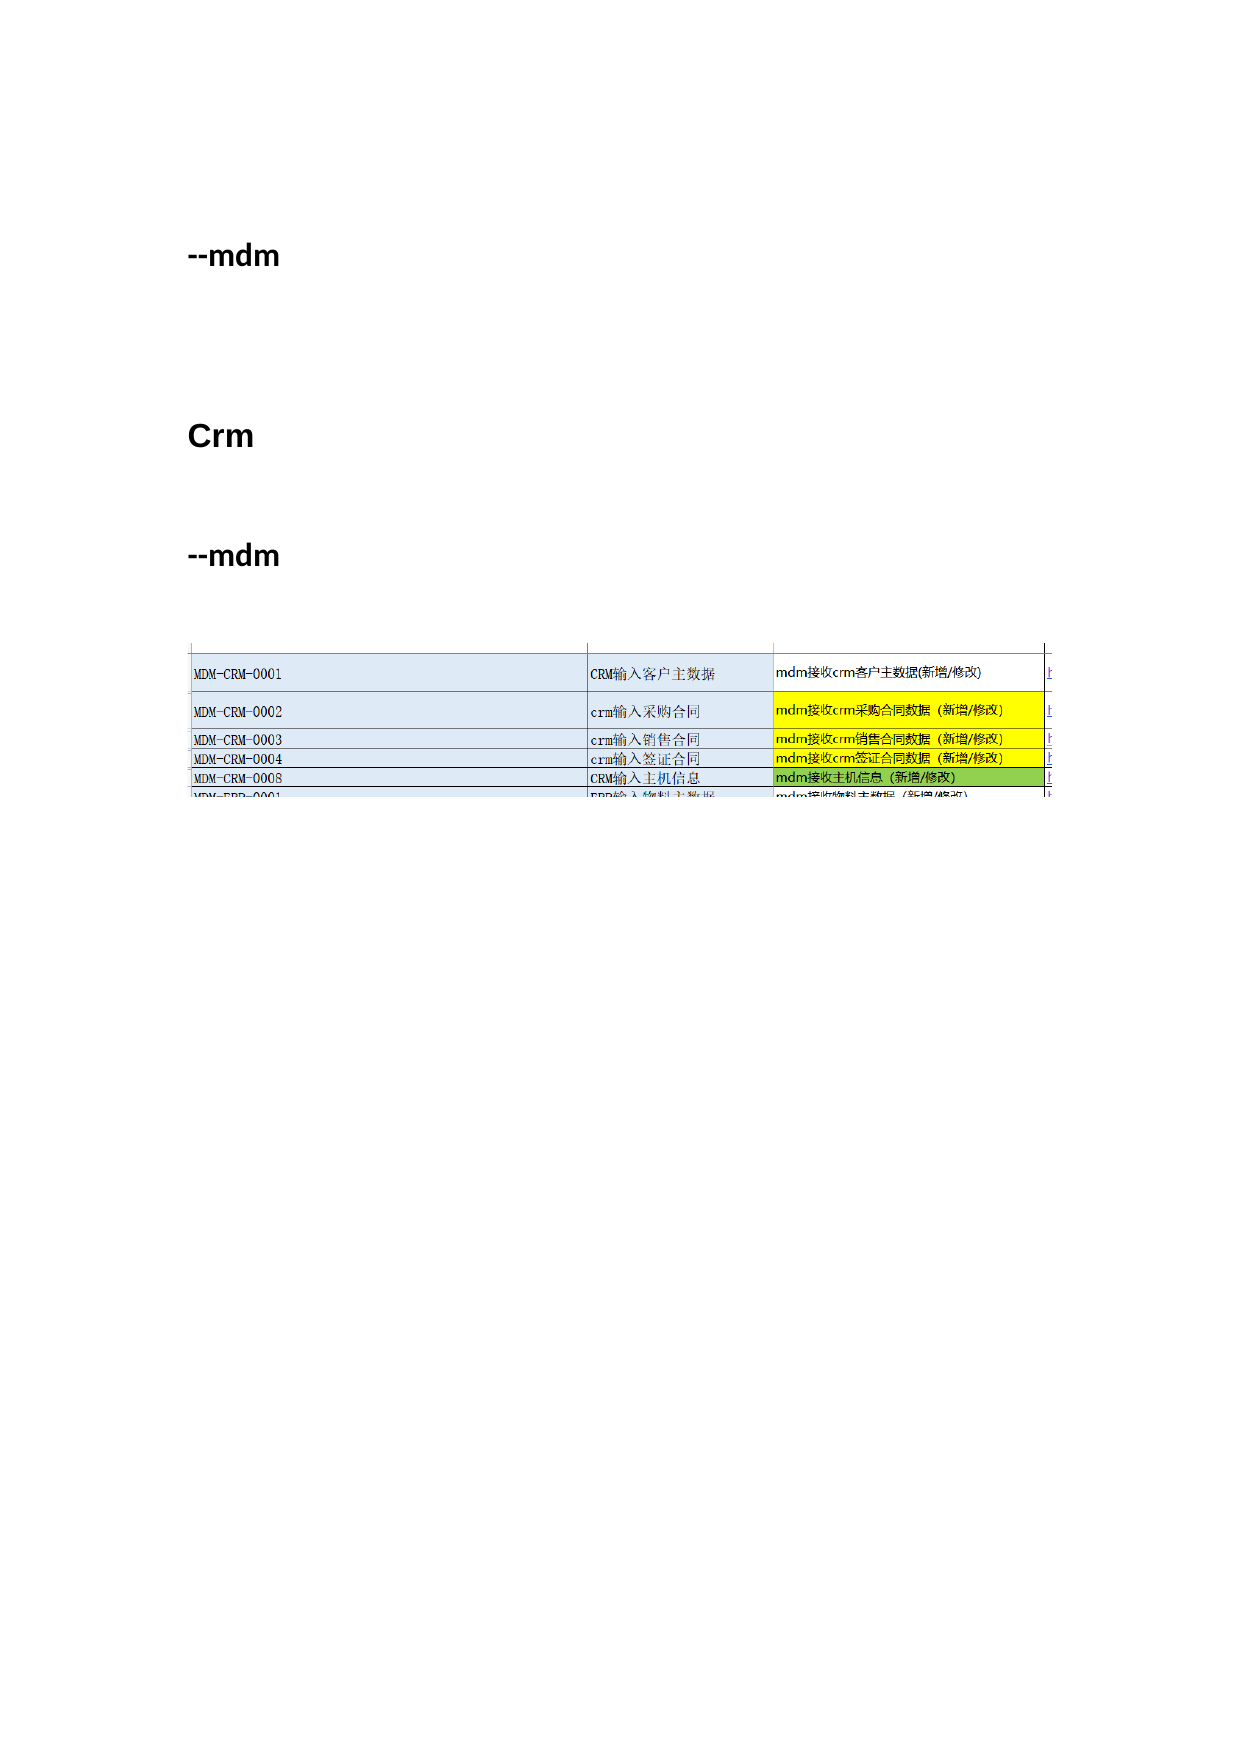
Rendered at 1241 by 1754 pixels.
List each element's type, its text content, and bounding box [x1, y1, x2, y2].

subtitle --mdm [187, 522, 1053, 587]
picture [187, 643, 1052, 797]
subtitle Crm [187, 402, 1053, 467]
subtitle --mdm [187, 222, 1053, 287]
